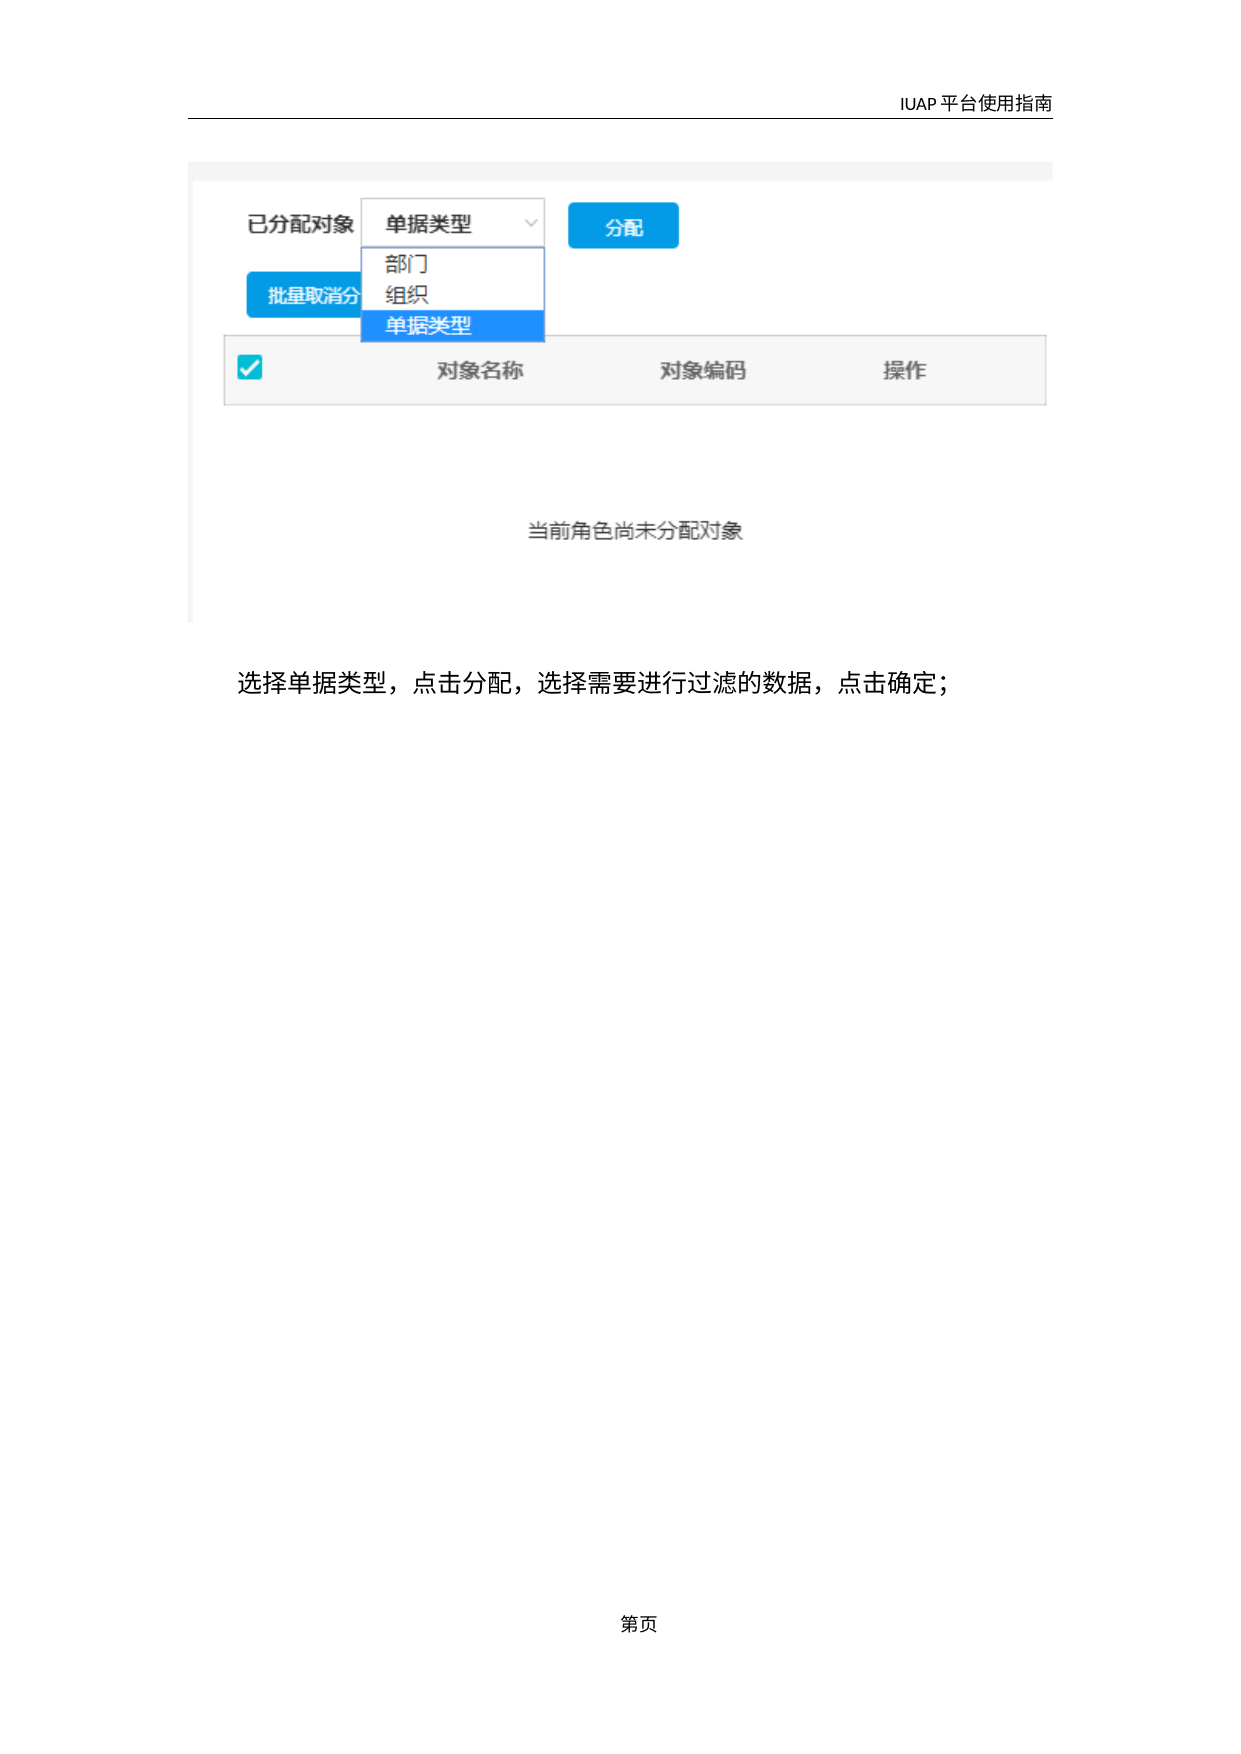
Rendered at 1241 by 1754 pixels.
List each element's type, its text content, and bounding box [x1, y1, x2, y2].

text 选择单据类型，点击分配，选择需要进行过滤的数据，点击确定； [187, 649, 1053, 714]
picture [187, 162, 1053, 623]
